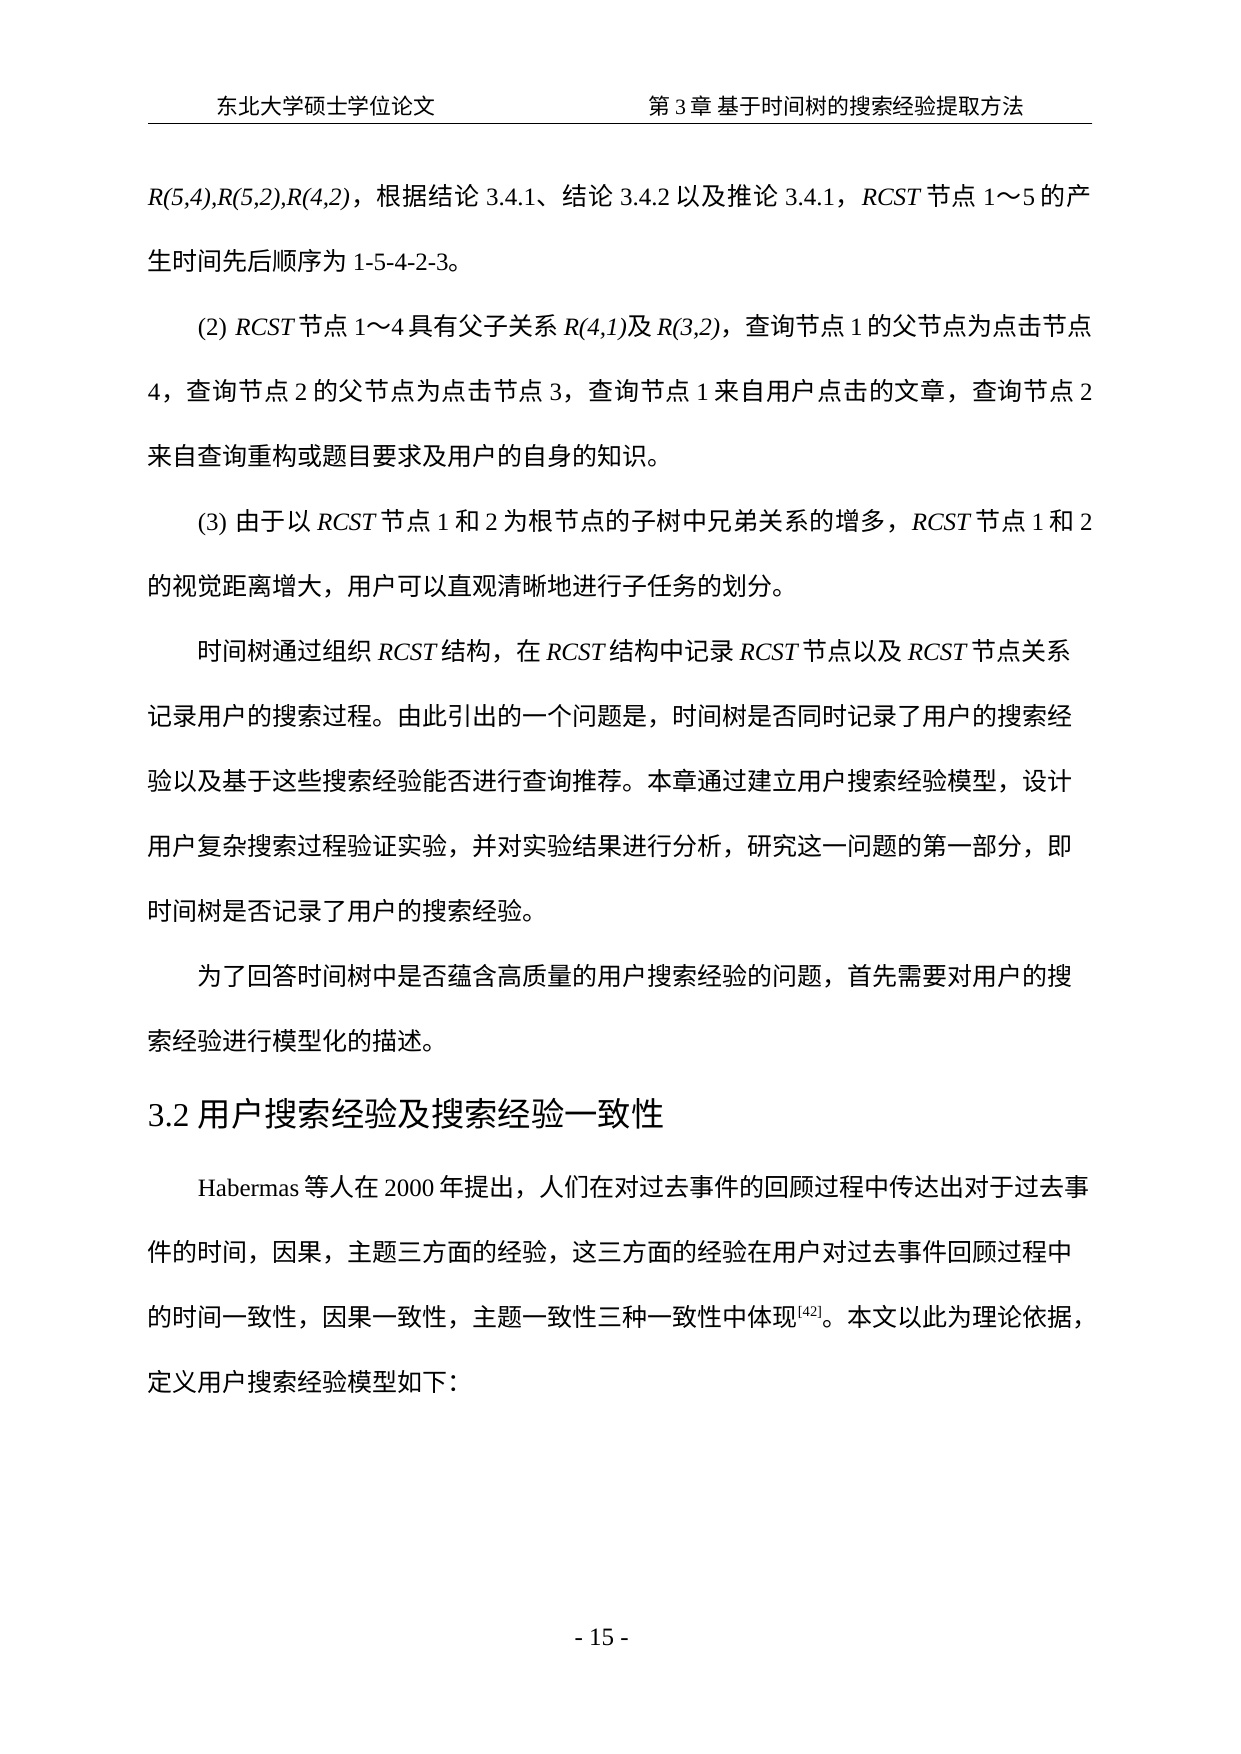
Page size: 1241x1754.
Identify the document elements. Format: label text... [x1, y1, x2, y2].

list 由于以RCST节点1和2为根节点的子树中兄弟关系的增多，RCST节点1和2的视觉距离增大，用户可以直观清晰地进行子任务的划分。 [148, 487, 1092, 617]
text Habermas等人在2000年提出，人们在对过去事件的回顾过程中传达出对于过去事件的时间，因果，主题三方面的经验，这三方面的经验在用户对过去事件回顾过程中的时间一致性，因果一致性，主题一致性三种一致性中体现[42]。本文以此为理论依据，定义用户搜索经验模型如下： [148, 1153, 1092, 1413]
list RCST节点1～4具有父子关系R(4,1)及R(3,2)，查询节点1的父节点为点击节点4，查询节点2的父节点为点击节点3，查询节点1来自用户点击的文章，查询节点2来自查询重构或题目要求及用户的自身的知识。 [148, 292, 1092, 487]
text 为了回答时间树中是否蕴含高质量的用户搜索经验的问题，首先需要对用户的搜索经验进行模型化的描述。 [148, 942, 1092, 1072]
list RCST节点1～5具有父子关系R(1,2),R(1,4),R(1,5),R(2,3)，以及兄弟关系R(5,4),R(5,2),R(4,2)，根据结论3.4.1、结论3.4.2以及推论3.4.1，RCST节点1～5的产生时间先后顺序为1-5-4-2-3。 [148, 162, 1092, 292]
subtitle 3.2 用户搜索经验及搜索经验一致性 [148, 1088, 1092, 1136]
text 时间树通过组织RCST结构，在RCST结构中记录RCST节点以及RCST节点关系记录用户的搜索过程。由此引出的一个问题是，时间树是否同时记录了用户的搜索经验以及基于这些搜索经验能否进行查询推荐。本章通过建立用户搜索经验模型，设计用户复杂搜索过程验证实验，并对实验结果进行分析，研究这一问题的第一部分，即时间树是否记录了用户的搜索经验。 [148, 617, 1092, 942]
